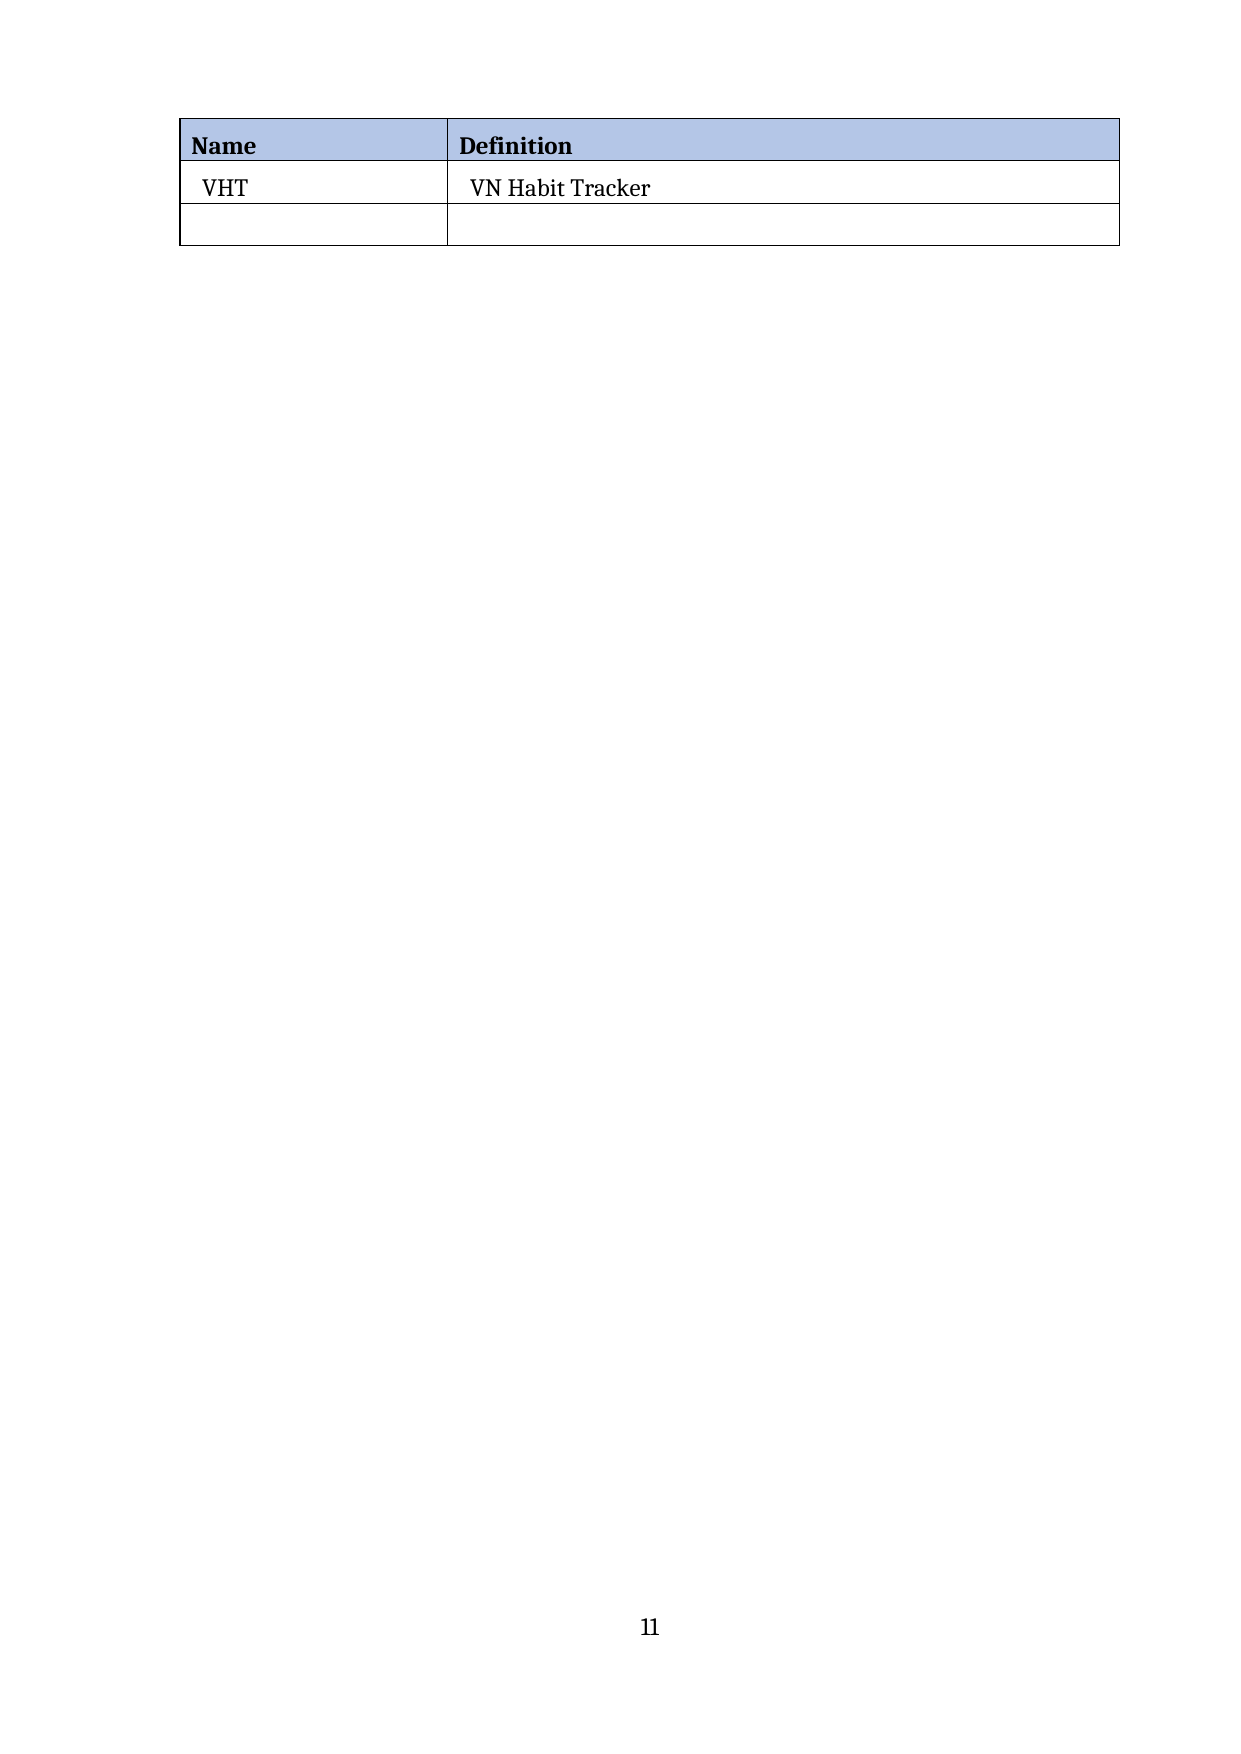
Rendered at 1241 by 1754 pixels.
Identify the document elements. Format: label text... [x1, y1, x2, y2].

table_cell [448, 204, 1119, 245]
table_cell [181, 204, 447, 245]
table_header Name [181, 119, 447, 160]
table_header Definition [448, 119, 1119, 160]
table_cell VN Habit Tracker [448, 161, 1119, 203]
table_cell VHT [181, 161, 447, 203]
